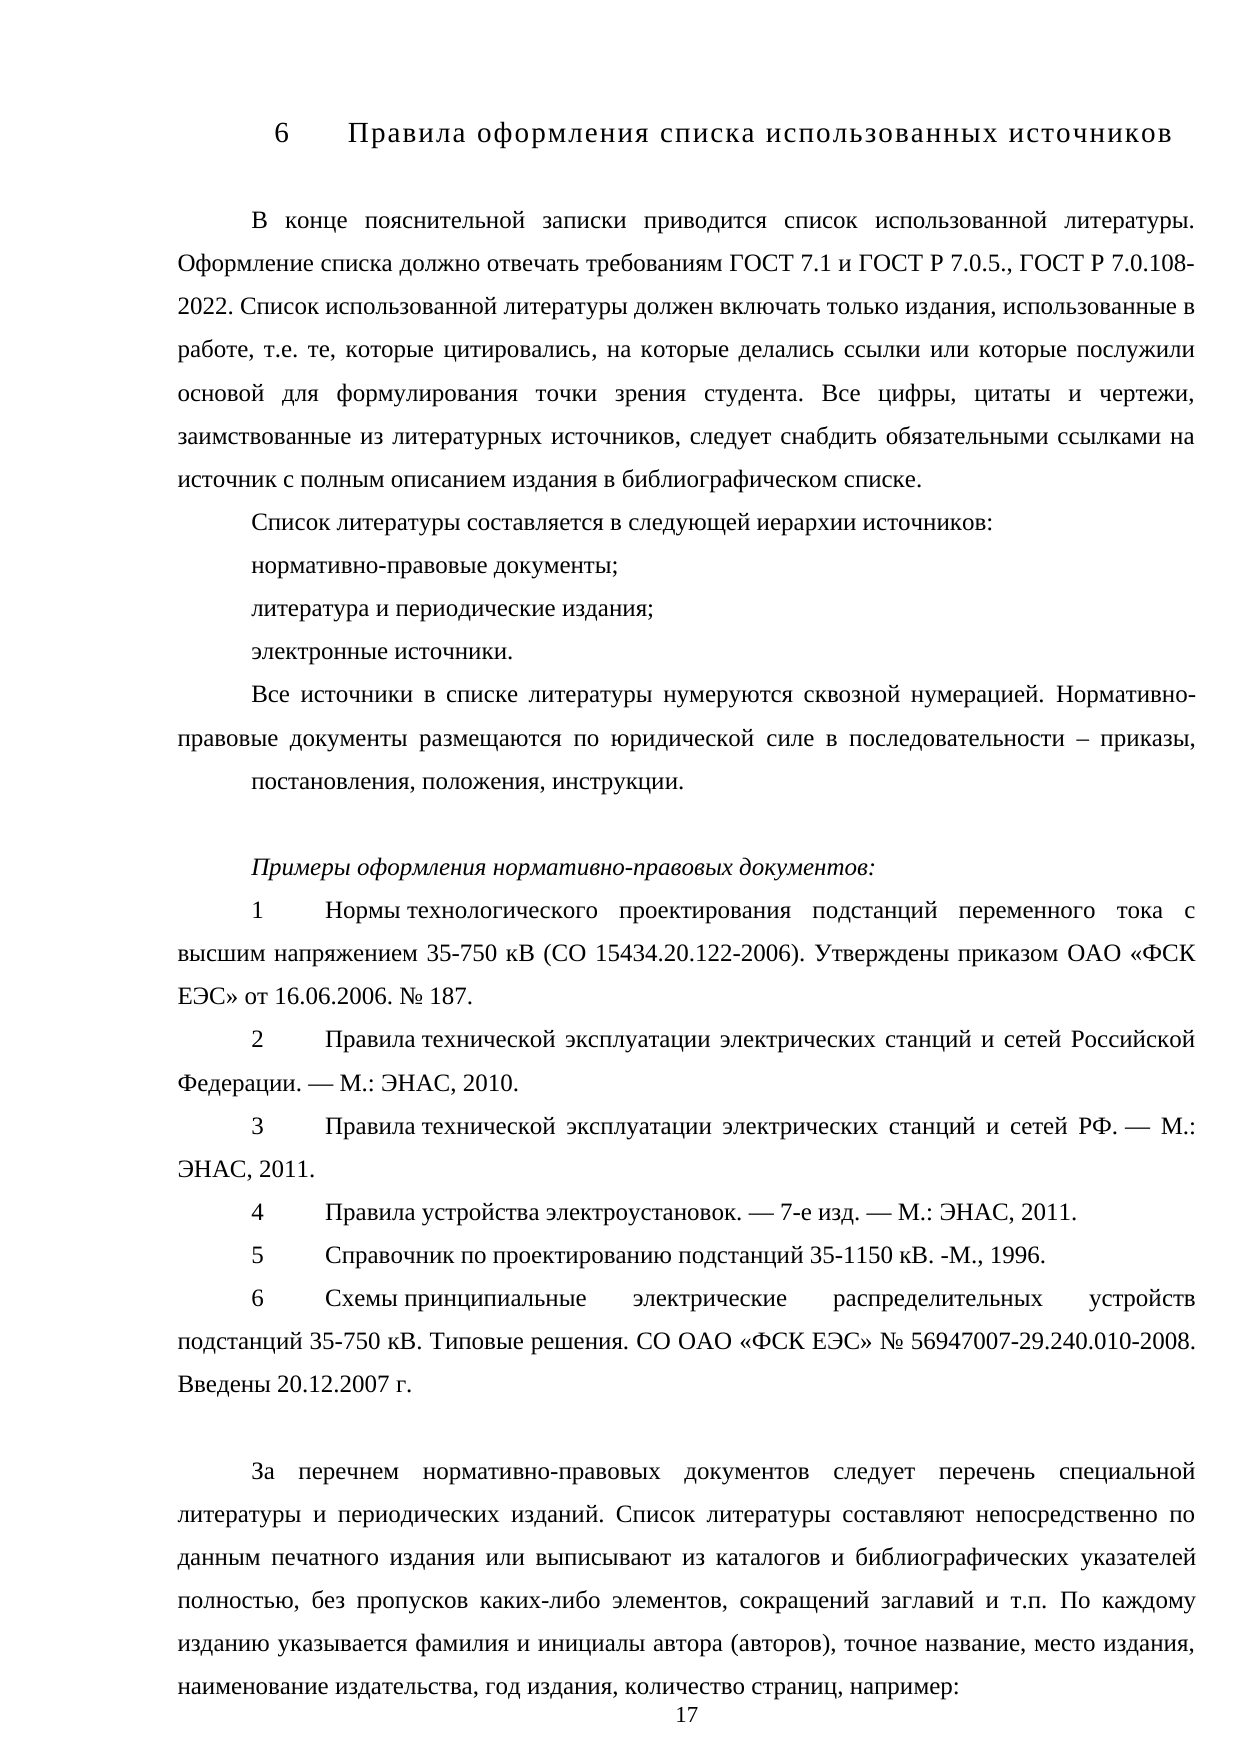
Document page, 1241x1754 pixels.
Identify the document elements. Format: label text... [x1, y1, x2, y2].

list Правила технической эксплуатации электрических станций и сетей Российской Федерации. — М.: ЭНАС, 2010. [177, 1024, 1196, 1096]
text электронные источники. [177, 636, 1196, 665]
list Правила устройства электроустановок. — 7-е изд. — М.: ЭНАС, 2011. [177, 1197, 1196, 1226]
list Нормы технологического проектирования подстанций переменного тока с высшим напряжением 35-750 кВ (СО 15434.20.122-2006). Утверждены приказом ОАО «ФСК ЕЭС» от 16.06.2006. № 187. [177, 895, 1196, 1010]
text Примеры оформления нормативно-правовых документов: [177, 852, 1196, 881]
text За перечнем нормативно-правовых документов следует перечень специальной литературы и периодических изданий. Список литературы составляют непосредственно по данным печатного издания или выписывают из каталогов и библиографических указателей полностью, без пропусков каких-либо элементов, сокращений заглавий и т.п. По каждому изданию указывается фамилия и инициалы автора (авторов), точное название, место издания, наименование издательства, год издания, количество страниц, например: [177, 1456, 1196, 1700]
text Все источники в списке литературы нумеруются сквозной нумерацией. Нормативно-правовые документы размещаются по юридической силе в последовательности – приказы, постановления, положения, инструкции. [177, 679, 1196, 794]
list Справочник по проектированию подстанций 35-1150 кВ. -М., 1996. [177, 1240, 1196, 1269]
list Правила технической эксплуатации электрических станций и сетей РФ. — М.: ЭНАС, 2011. [177, 1111, 1196, 1183]
text Список литературы составляется в следующей иерархии источников: [177, 507, 1196, 536]
text нормативно-правовые документы; [177, 550, 1196, 579]
text В конце пояснительной записки приводится список использованной литературы. Оформление списка должно отвечать требованиям ГОСТ 7.1 и ГОСТ Р 7.0.5., ГОСТ Р 7.0.108-2022. Список использованной литературы должен включать только издания, использованные в работе, т.е. те, которые цитировались, на которые делались ссылки или которые послужили основой для формулирования точки зрения студента. Все цифры, цитаты и чертежи, заимствованные из литературных источников, следует снабдить обязательными ссылками на источник с полным описанием издания в библиографическом списке. [177, 205, 1196, 493]
subtitle Правила оформления списка использованных источников [177, 115, 1196, 149]
text литература и периодические издания; [177, 593, 1196, 622]
list Схемы принципиальные электрические распределительных устройств подстанций 35-750 кВ. Типовые решения. СО ОАО «ФСК ЕЭС» № 56947007-29.240.010-2008. Введены 20.12.2007 г. [177, 1283, 1196, 1398]
